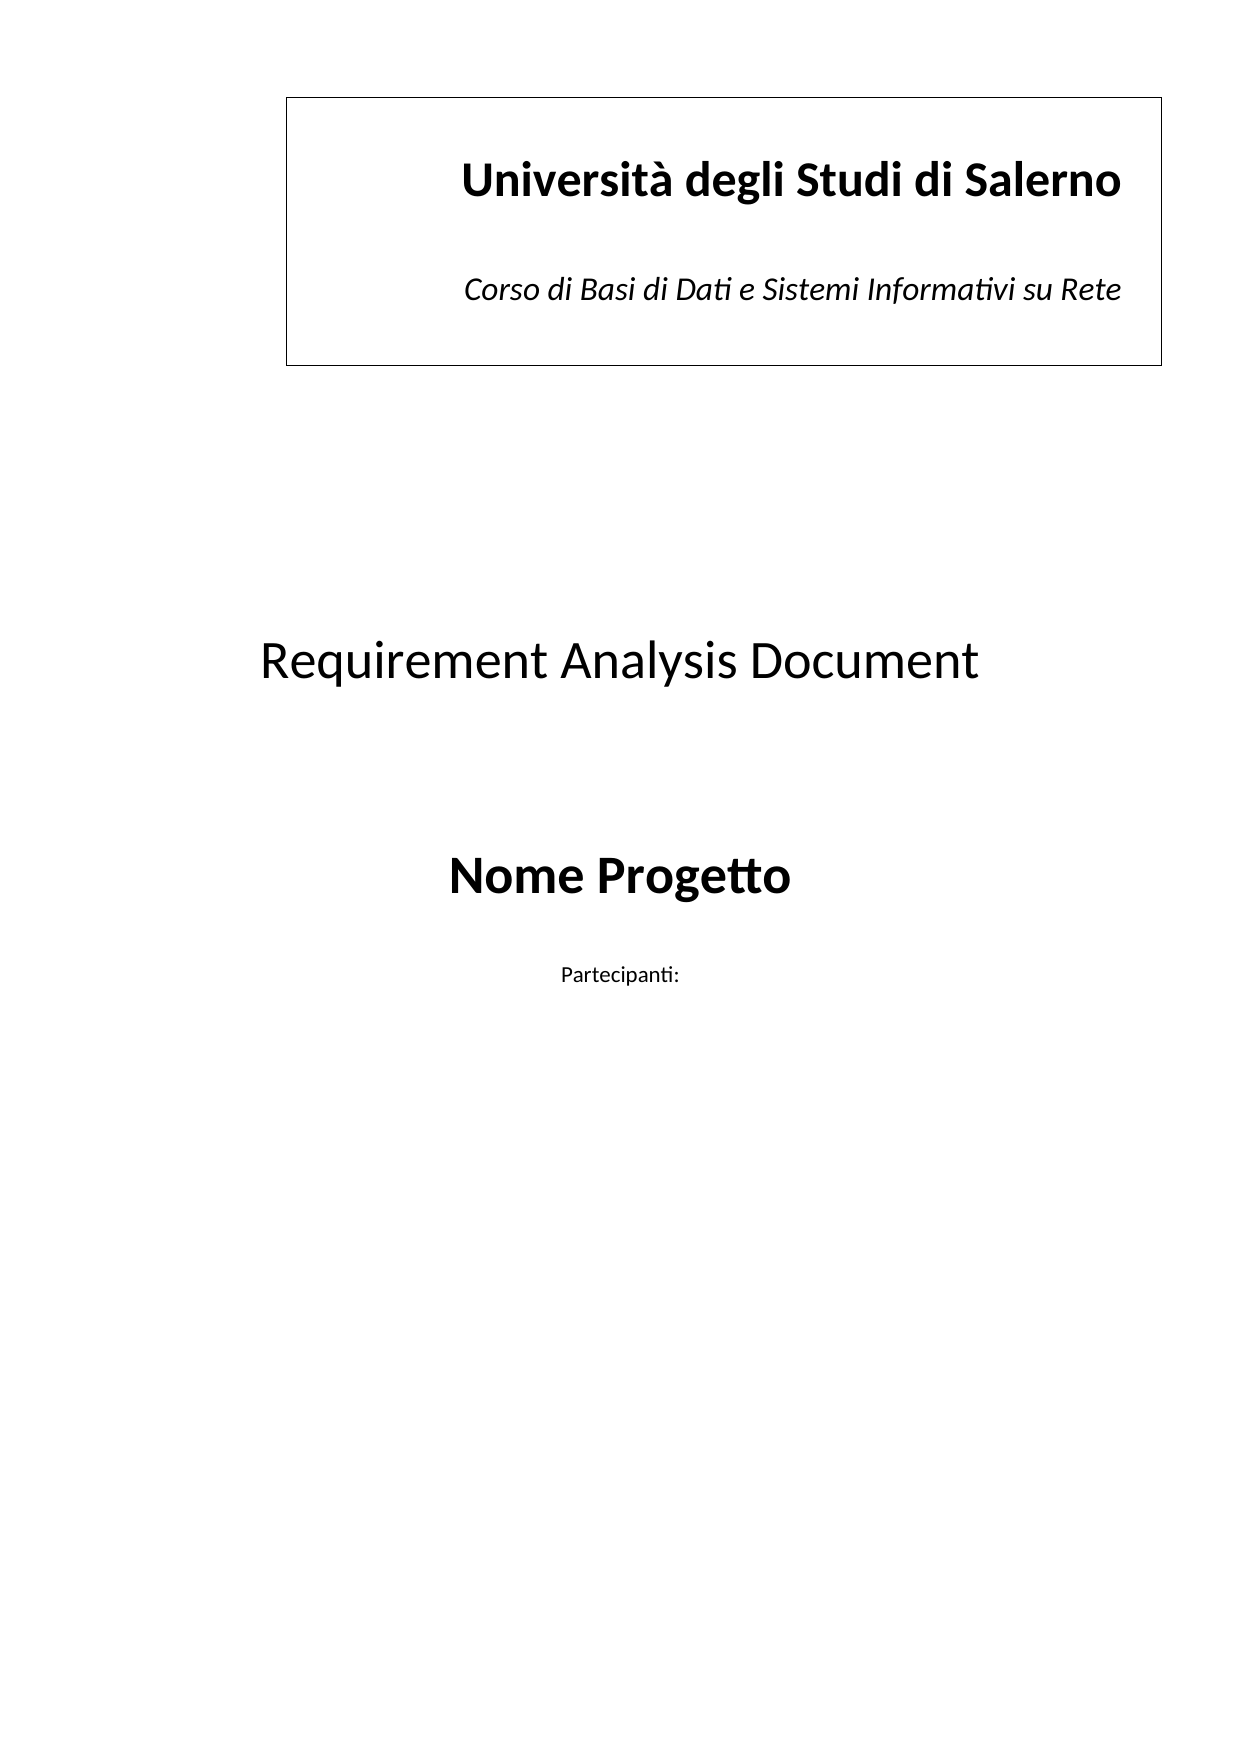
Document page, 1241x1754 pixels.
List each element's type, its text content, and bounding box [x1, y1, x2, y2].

text Corso di Basi di Dati e Sistemi Informativi su Rete [118, 268, 1122, 309]
text Requirement Analysis Document [118, 626, 1122, 692]
text Partecipanti: [118, 960, 1122, 988]
text Nome Progetto [118, 841, 1122, 907]
text Università degli Studi di Salerno [118, 148, 1122, 209]
